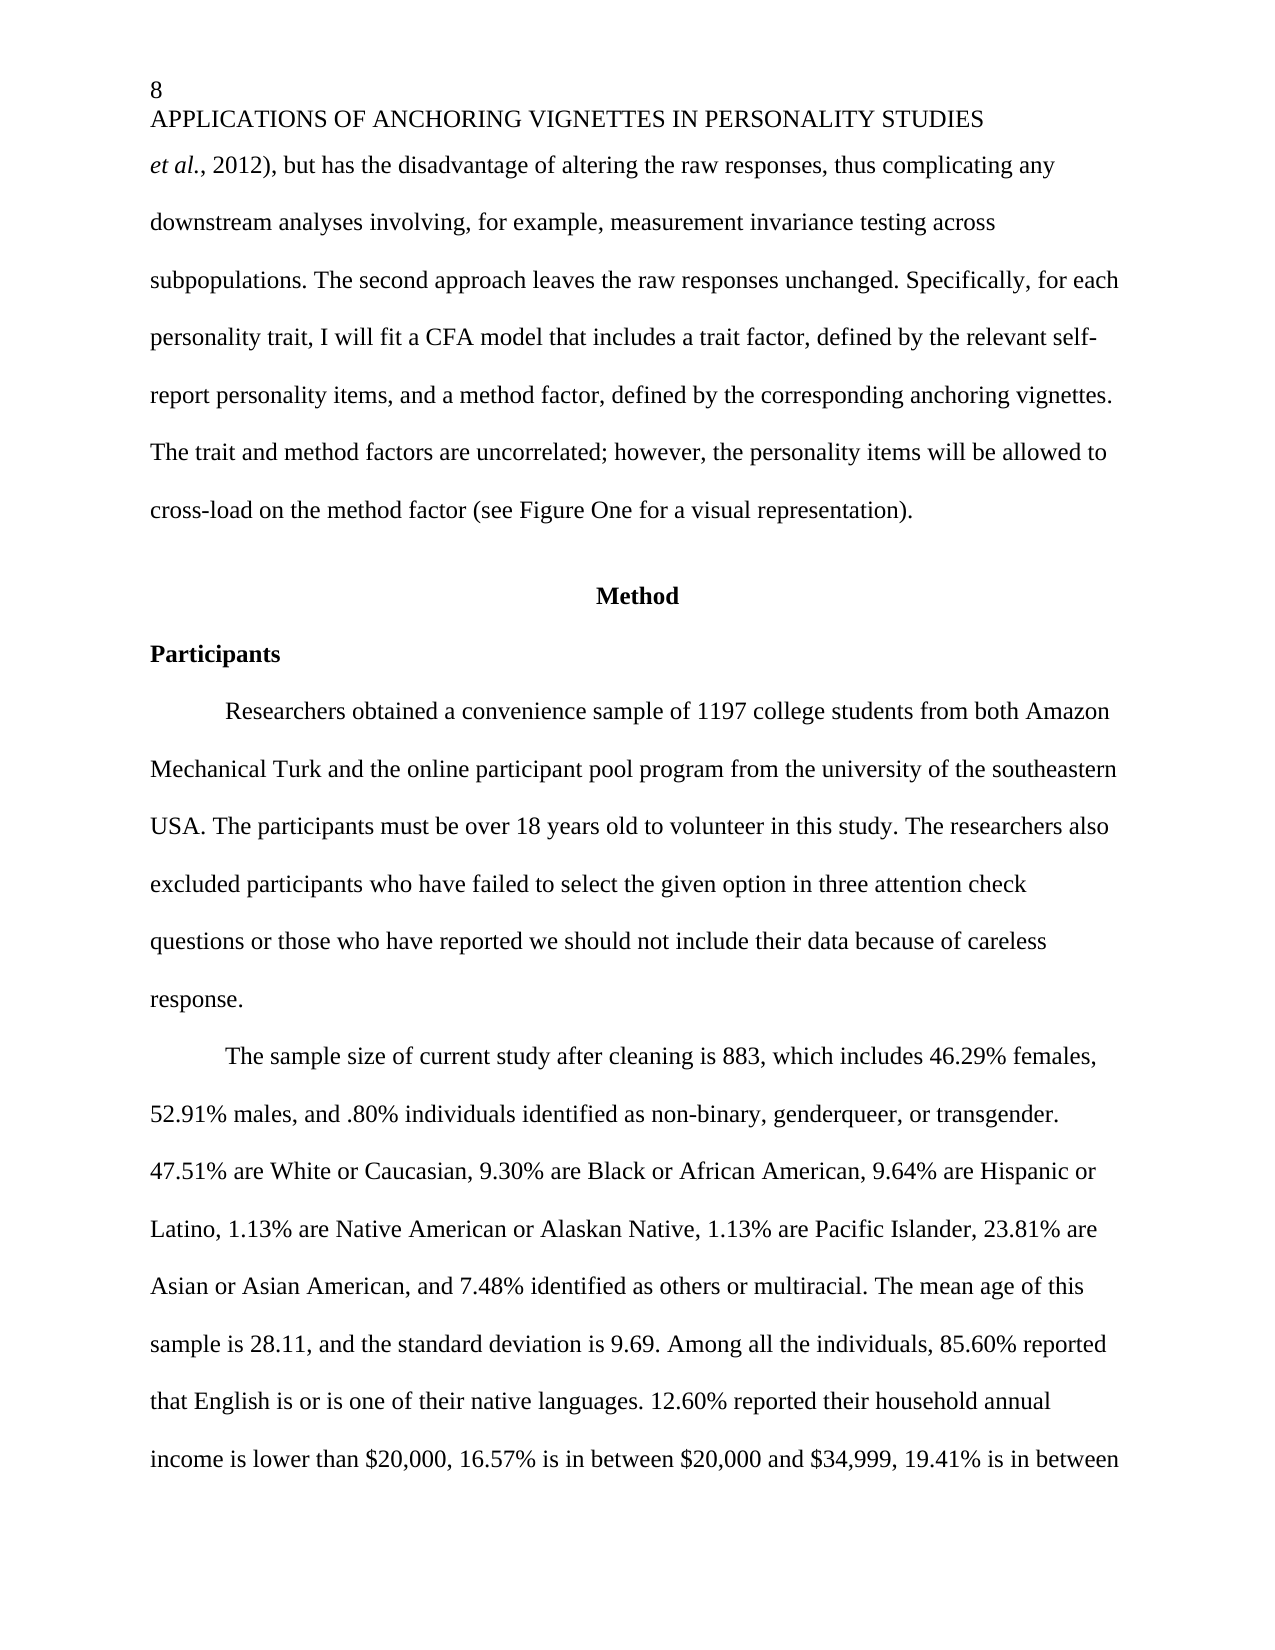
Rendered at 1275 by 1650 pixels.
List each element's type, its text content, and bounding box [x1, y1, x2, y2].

text Researchers obtained a convenience sample of 1197 college students from both Amazon Mechanical Turk and the online participant pool program from the university of the southeastern USA. The participants must be over 18 years old to volunteer in this study. The researchers also excluded participants who have failed to select the given option in three attention check questions or those who have reported we should not include their data because of careless response. [150, 696, 1125, 1012]
text Method [150, 581, 1125, 610]
text Participants [150, 639, 1125, 667]
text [150, 1041, 1125, 1472]
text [150, 150, 1125, 524]
